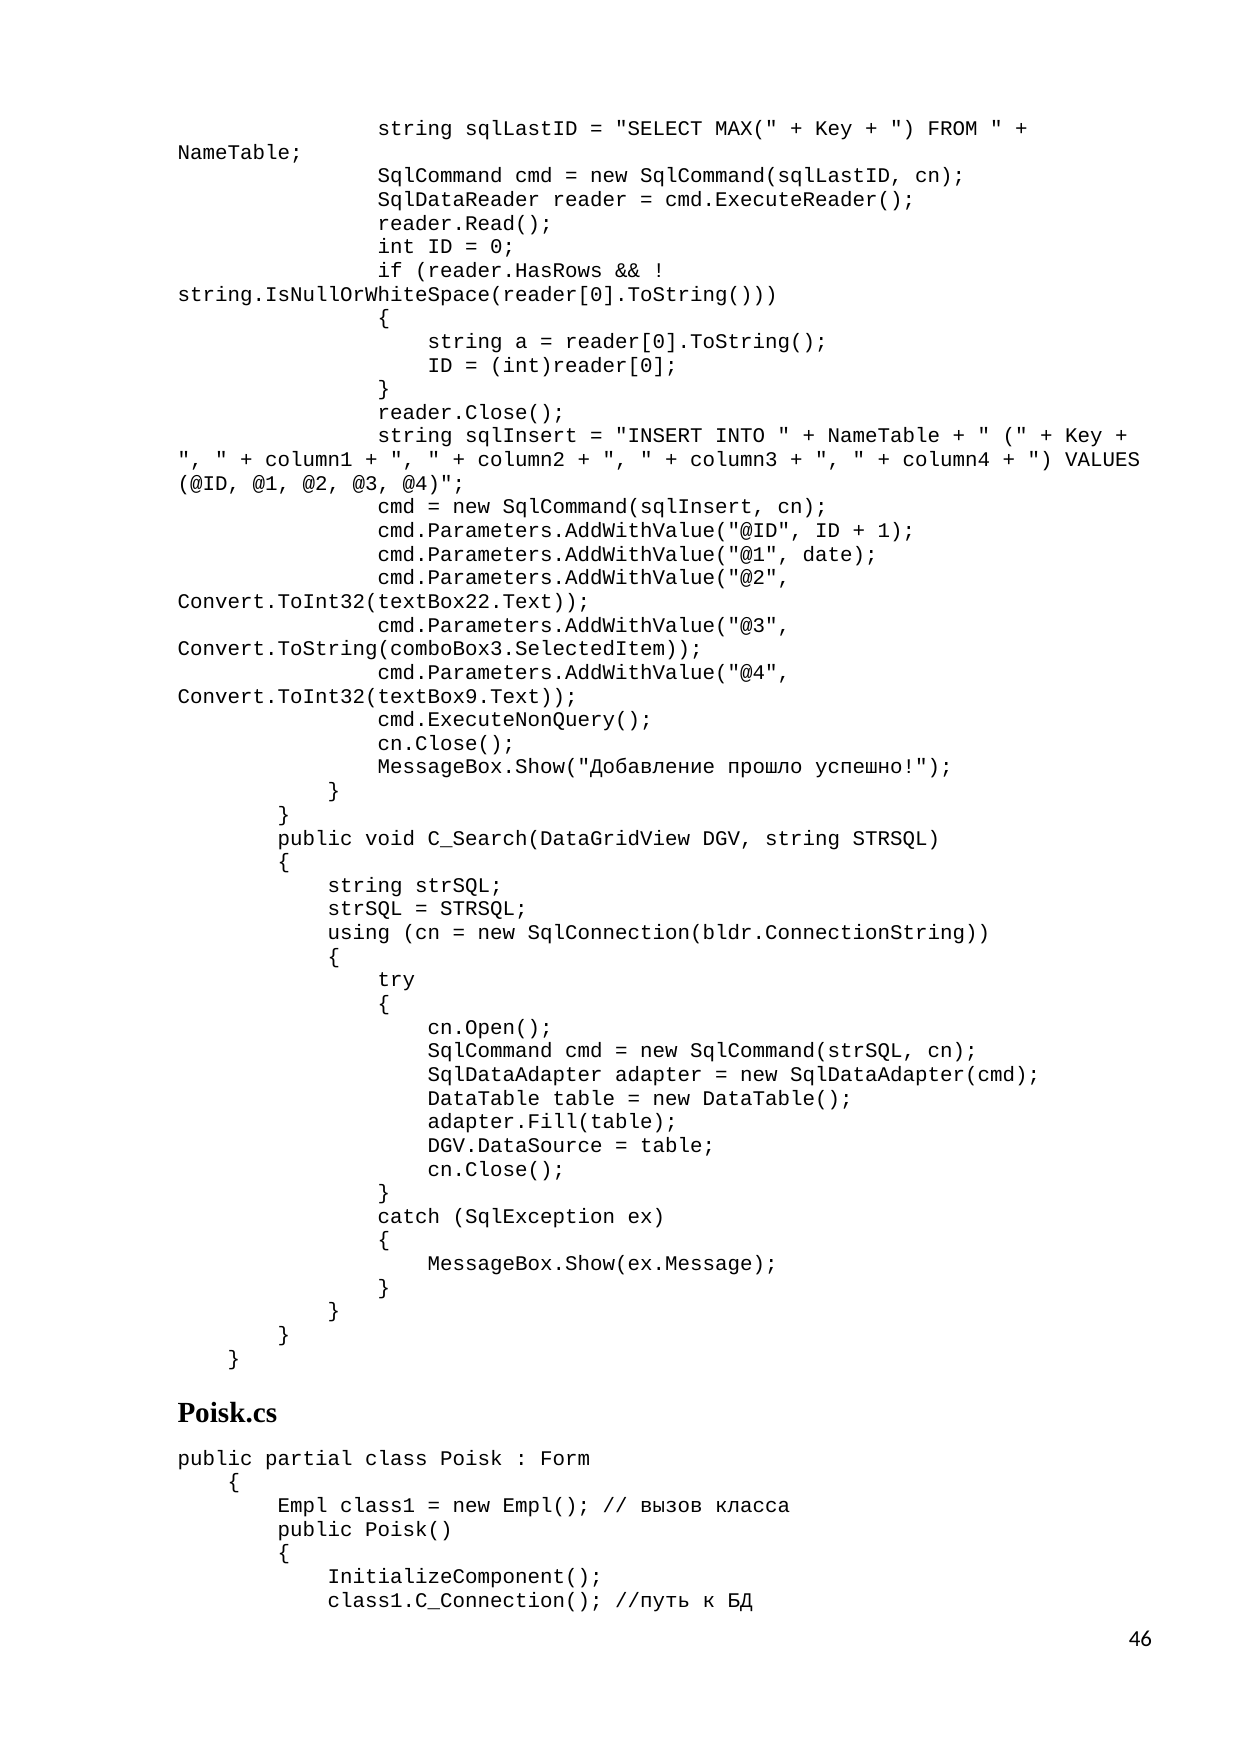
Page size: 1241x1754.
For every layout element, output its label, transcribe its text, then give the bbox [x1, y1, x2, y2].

text cmd.Parameters.AddWithValue("@ID", ID + 1); [177, 520, 1152, 544]
text string strSQL; [177, 875, 1152, 898]
text } [177, 1182, 1152, 1206]
text DGV.DataSource = table; [177, 1135, 1152, 1158]
text string sqlInsert = "INSERT INTO " + NameTable + " (" + Key + ", " + column1 + ", " + column2 + ", " + column3 + ", " + column4 + ") VALUES (@ID, @1, @2, @3, @4)"; [177, 426, 1152, 496]
text SqlDataReader reader = cmd.ExecuteReader(); [177, 189, 1152, 213]
text { [177, 946, 1152, 969]
text cmd.Parameters.AddWithValue("@4", Convert.ToInt32(textBox9.Text)); [177, 662, 1152, 709]
text try [177, 969, 1152, 993]
text reader.Close(); [177, 402, 1152, 426]
text cmd.Parameters.AddWithValue("@1", date); [177, 544, 1152, 567]
text adapter.Fill(table); [177, 1111, 1152, 1135]
text public Poisk() [177, 1519, 1152, 1542]
text Poisk.cs [177, 1395, 1152, 1428]
text ID = (int)reader[0]; [177, 354, 1152, 378]
text string a = reader[0].ToString(); [177, 331, 1152, 354]
text class1.C_Connection(); //путь к БД [177, 1590, 1152, 1613]
text InitializeComponent(); [177, 1566, 1152, 1590]
text } [177, 1300, 1152, 1324]
text { [177, 993, 1152, 1017]
text } [177, 804, 1152, 827]
text using (cn = new SqlConnection(bldr.ConnectionString)) [177, 922, 1152, 946]
text { [177, 851, 1152, 875]
text } [177, 780, 1152, 804]
text public void С_Search(DataGridView DGV, string STRSQL) [177, 827, 1152, 851]
text strSQL = STRSQL; [177, 898, 1152, 922]
text SqlCommand cmd = new SqlCommand(sqlLastID, cn); [177, 165, 1152, 189]
text { [177, 1471, 1152, 1495]
text if (reader.HasRows && !string.IsNullOrWhiteSpace(reader[0].ToString())) [177, 260, 1152, 307]
text } [177, 1348, 1152, 1371]
text DataTable table = new DataTable(); [177, 1088, 1152, 1111]
text reader.Read(); [177, 213, 1152, 236]
text } [177, 378, 1152, 402]
text SqlCommand cmd = new SqlCommand(strSQL, cn); [177, 1040, 1152, 1064]
text cn.Open(); [177, 1017, 1152, 1040]
text MessageBox.Show("Добавление прошло успешно!"); [177, 757, 1152, 780]
text cn.Close(); [177, 1158, 1152, 1182]
text cmd = new SqlCommand(sqlInsert, cn); [177, 496, 1152, 520]
text { [177, 307, 1152, 331]
text cn.Close(); [177, 733, 1152, 757]
text int ID = 0; [177, 236, 1152, 260]
text public partial class Poisk : Form [177, 1448, 1152, 1471]
text MessageBox.Show(ex.Message); [177, 1253, 1152, 1277]
text } [177, 1277, 1152, 1300]
text Empl class1 = new Empl(); // вызов класса [177, 1495, 1152, 1519]
text cmd.Parameters.AddWithValue("@3", Convert.ToString(comboBox3.SelectedItem)); [177, 615, 1152, 662]
text string sqlLastID = "SELECT MAX(" + Key + ") FROM " + NameTable; [177, 118, 1152, 165]
text cmd.ExecuteNonQuery(); [177, 709, 1152, 733]
text SqlDataAdapter adapter = new SqlDataAdapter(cmd); [177, 1064, 1152, 1088]
text } [177, 1324, 1152, 1348]
text cmd.Parameters.AddWithValue("@2", Convert.ToInt32(textBox22.Text)); [177, 567, 1152, 615]
text { [177, 1229, 1152, 1253]
text { [177, 1542, 1152, 1566]
text catch (SqlException ex) [177, 1206, 1152, 1229]
